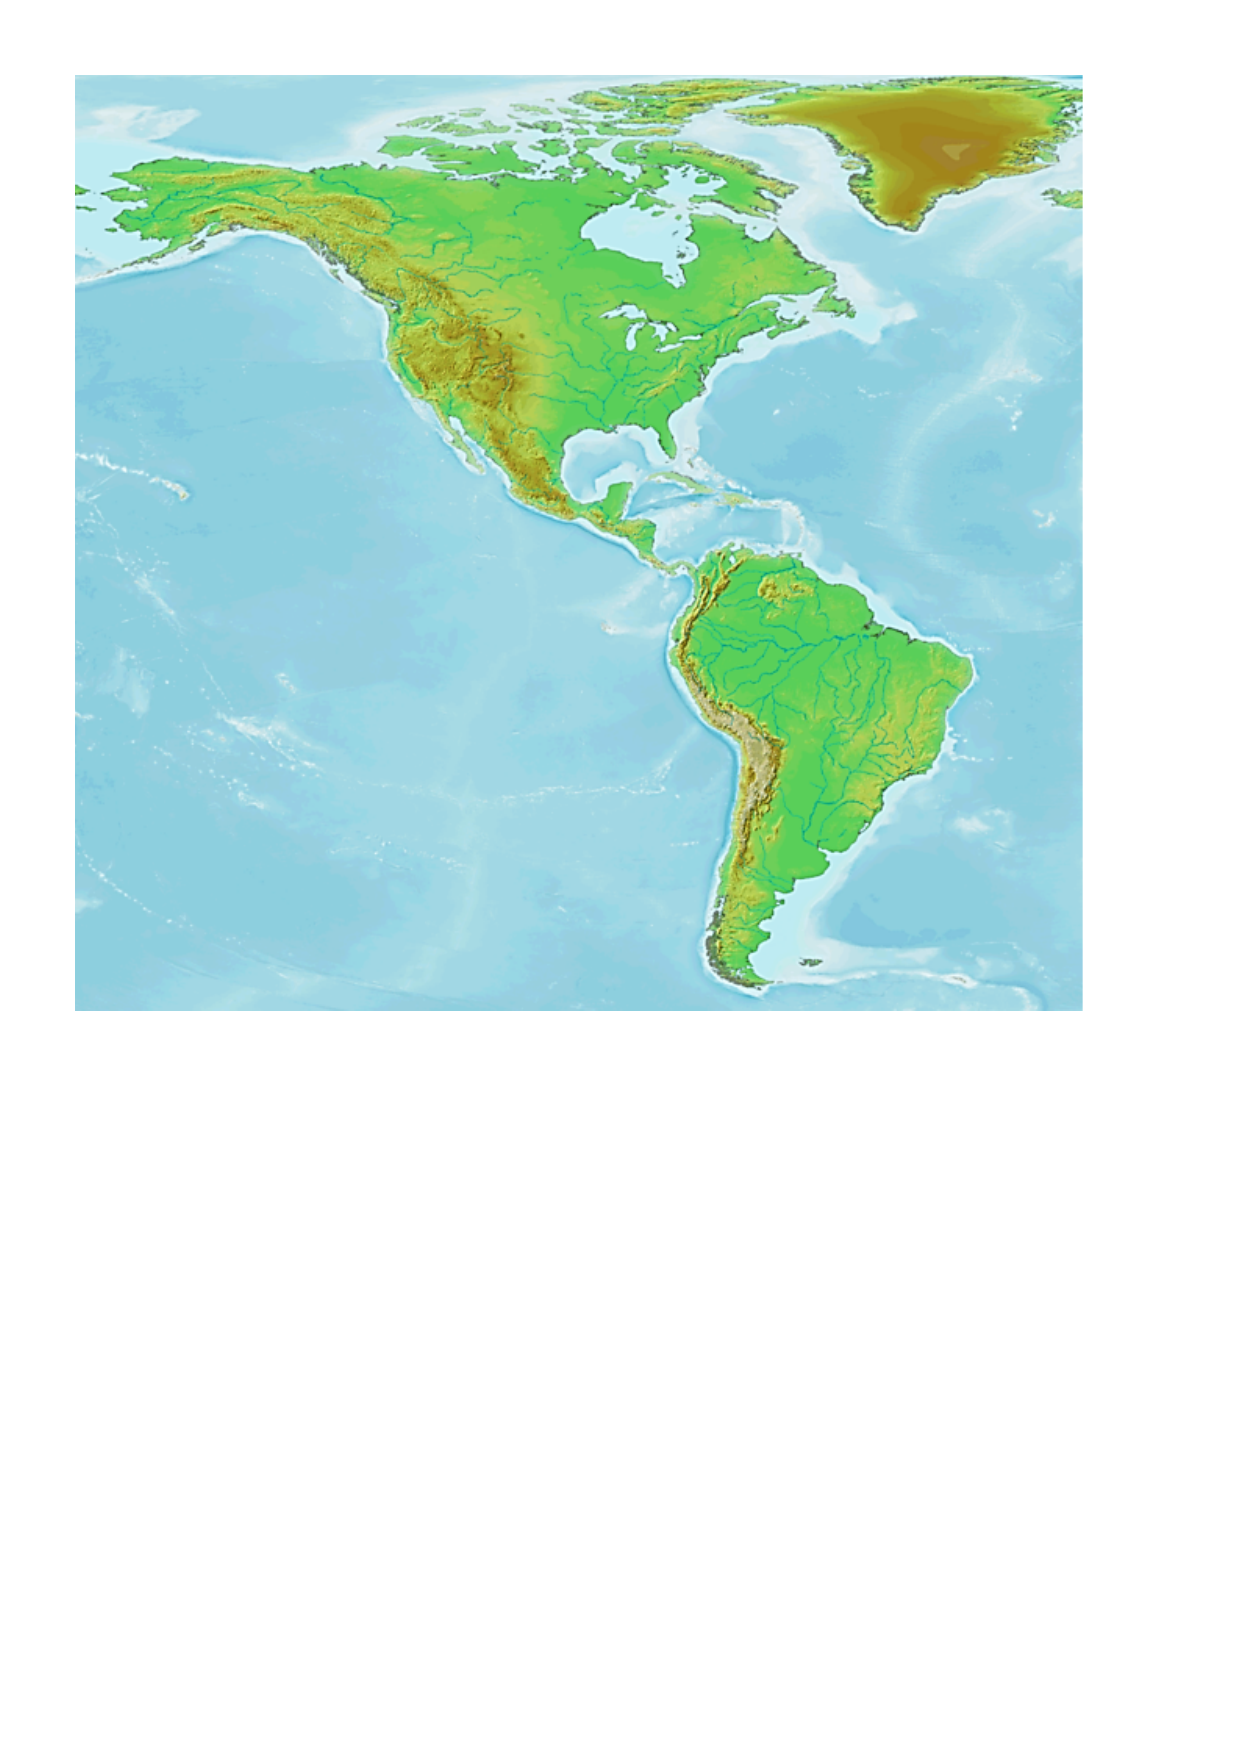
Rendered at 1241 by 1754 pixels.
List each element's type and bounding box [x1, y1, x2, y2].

picture [75, 75, 1083, 1011]
